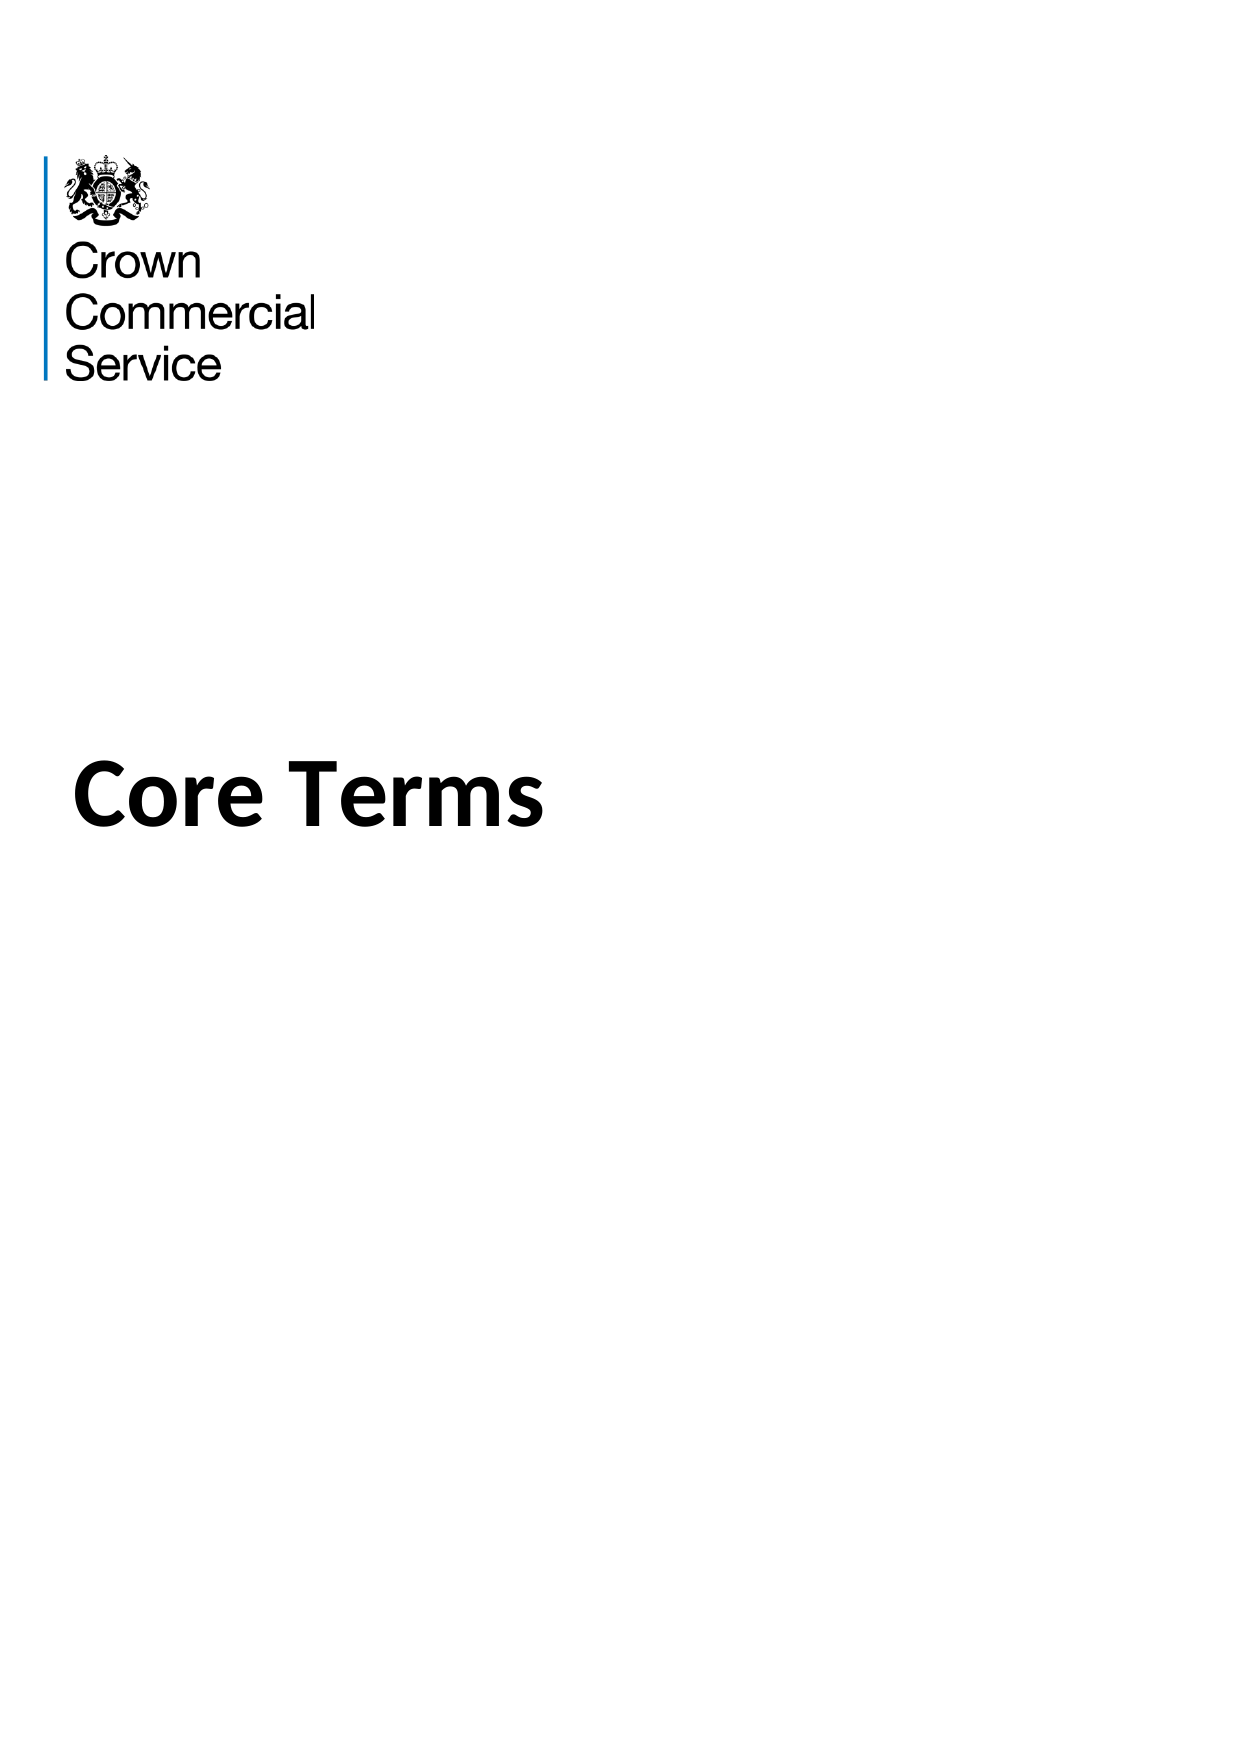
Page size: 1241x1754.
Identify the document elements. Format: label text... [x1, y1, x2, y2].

picture [43, 155, 314, 381]
text Core Terms [73, 729, 1181, 851]
